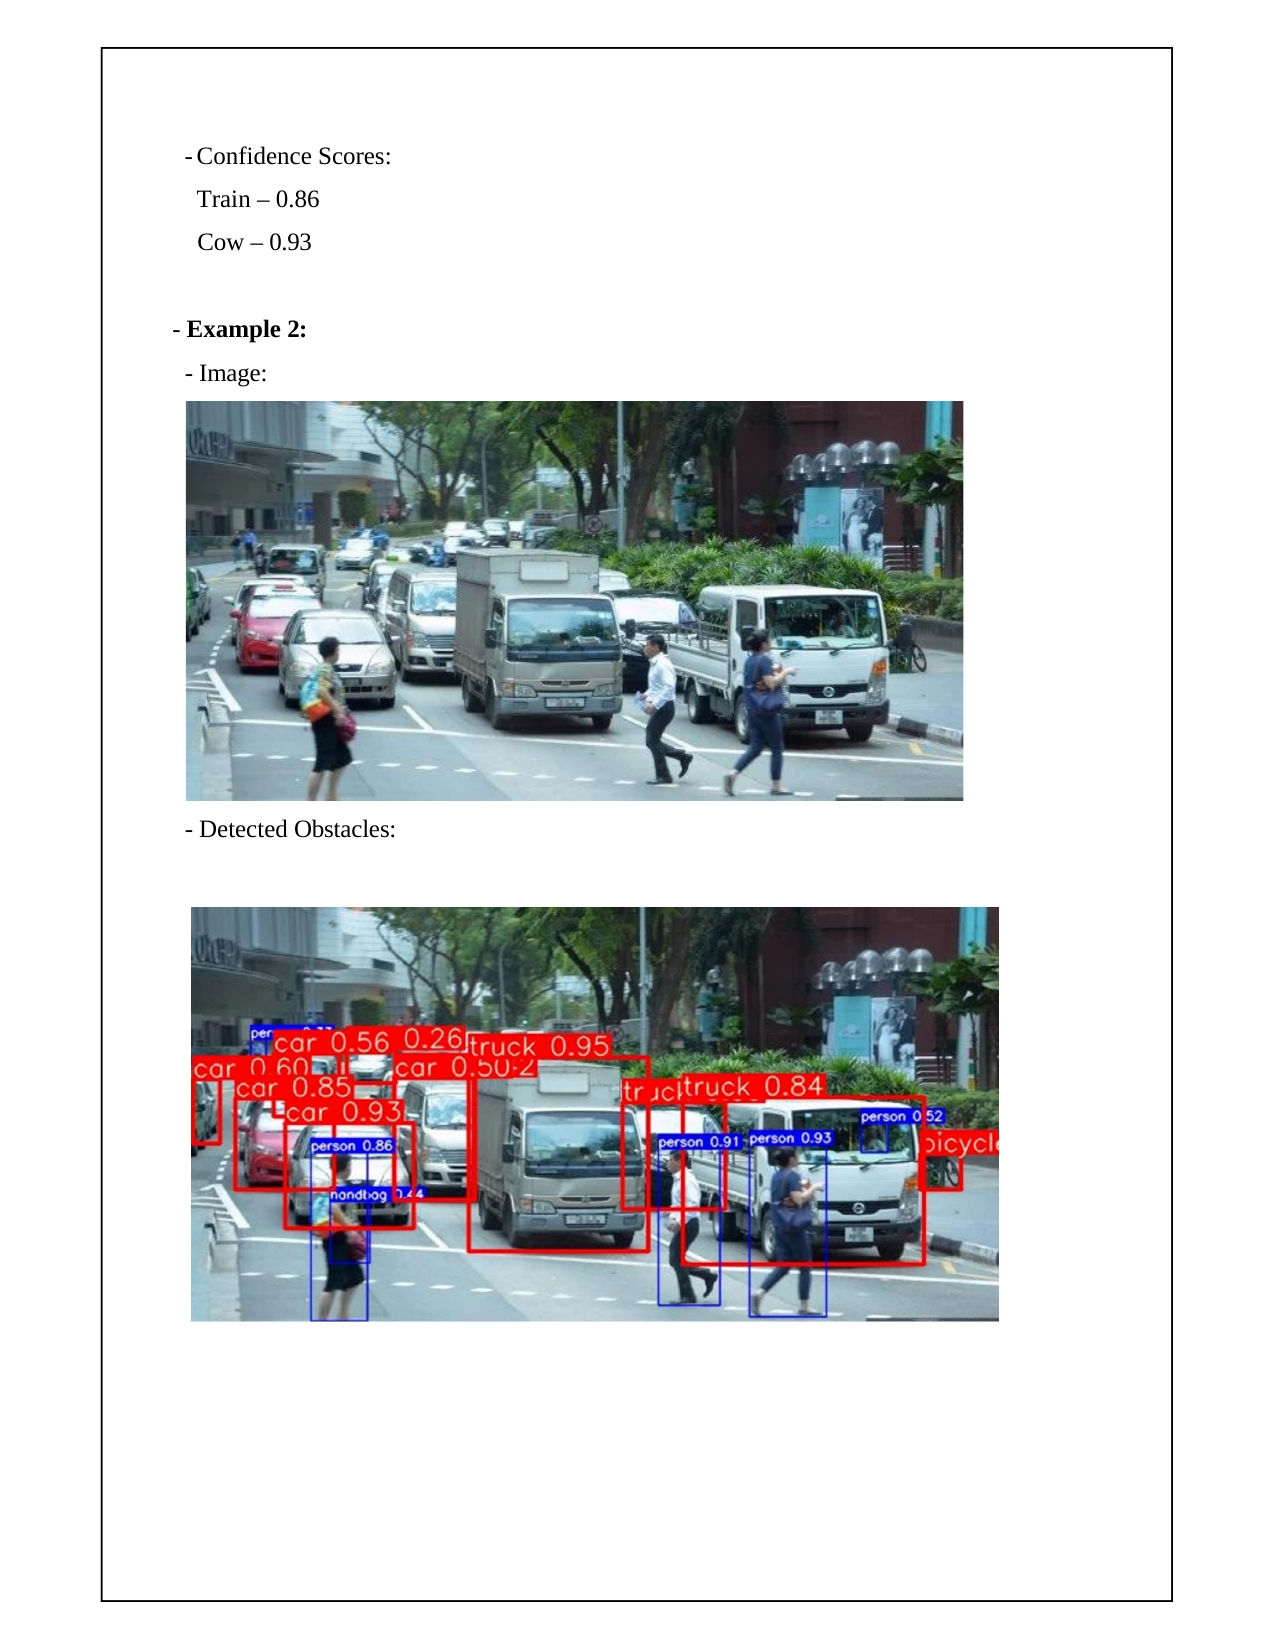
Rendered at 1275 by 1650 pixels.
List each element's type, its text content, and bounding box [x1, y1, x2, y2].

list Detected Obstacles: [184, 413, 1162, 843]
list Image: [184, 358, 1162, 387]
picture [185, 401, 964, 413]
picture [185, 901, 1001, 1327]
text Cow – 0.93 [197, 227, 1162, 256]
subtitle Example 2: [172, 314, 1162, 343]
list Confidence Scores: Train – 0.86 [184, 141, 394, 213]
